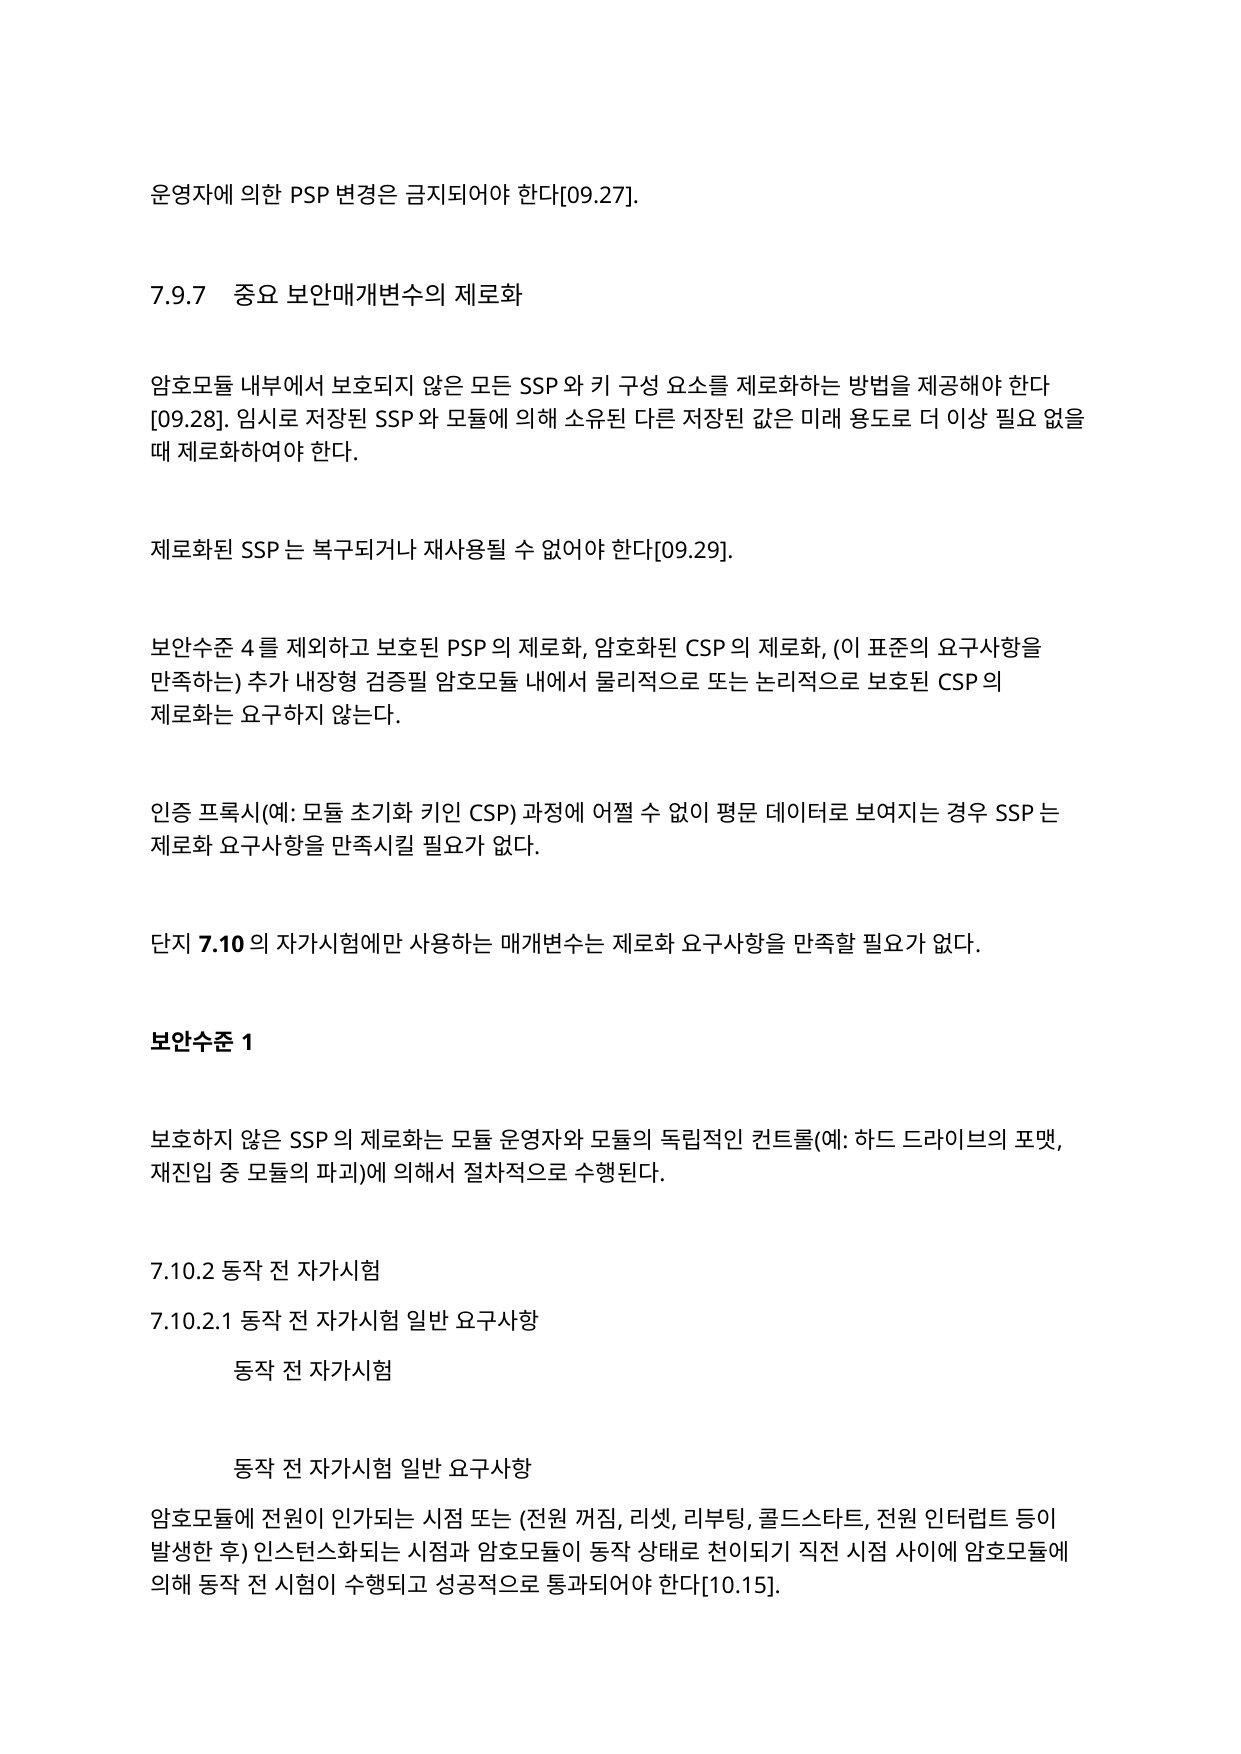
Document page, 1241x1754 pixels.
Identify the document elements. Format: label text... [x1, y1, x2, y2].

text 보호하지 않은 SSP의 제로화는 모듈 운영자와 모듈의 독립적인 컨트롤(예: 하드 드라이브의 포맷, 재진입 중 모듈의 파괴)에 의해서 절차적으로 수행된다. [150, 1122, 1090, 1188]
text 보안수준 1 [150, 1024, 1090, 1057]
text 동작 전 자가시험 일반 요구사항 [150, 1451, 1090, 1484]
text 동작 전 자가시험 [150, 1353, 1090, 1386]
text 제로화된 SSP는 복구되거나 재사용될 수 없어야 한다[09.29]. [150, 532, 1090, 566]
text 7.10.2.1 동작 전 자가시험 일반 요구사항 [150, 1303, 1090, 1336]
text 보안수준 4를 제외하고 보호된 PSP의 제로화, 암호화된 CSP의 제로화, (이 표준의 요구사항을 만족하는) 추가 내장형 검증필 암호모듈 내에서 물리적으로 또는 논리적으로 보호된 CSP의 제로화는 요구하지 않는다. [150, 630, 1090, 730]
text 7.10.2 동작 전 자가시험 [150, 1253, 1090, 1286]
subtitle 7.9.7 중요 보안매개변수의 제로화 [150, 275, 1090, 311]
text 단지 7.10의 자가시험에만 사용하는 매개변수는 제로화 요구사항을 만족할 필요가 없다. [150, 926, 1090, 959]
text 암호모듈에 전원이 인가되는 시점 또는 (전원 꺼짐, 리셋, 리부팅, 콜드스타트, 전원 인터럽트 등이 발생한 후) 인스턴스화되는 시점과 암호모듈이 동작 상태로 천이되기 직전 시점 사이에 암호모듈에 의해 동작 전 시험이 수행되고 성공적으로 통과되어야 한다[10.15]. [150, 1501, 1090, 1601]
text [150, 177, 1090, 211]
text 암호모듈 내부에서 보호되지 않은 모든 SSP와 키 구성 요소를 제로화하는 방법을 제공해야 한다[09.28]. 임시로 저장된 SSP와 모듈에 의해 소유된 다른 저장된 값은 미래 용도로 더 이상 필요 없을 때 제로화하여야 한다. [150, 368, 1090, 468]
text 인증 프록시(예: 모듈 초기화 키인 CSP) 과정에 어쩔 수 없이 평문 데이터로 보여지는 경우 SSP는 제로화 요구사항을 만족시킬 필요가 없다. [150, 795, 1090, 861]
